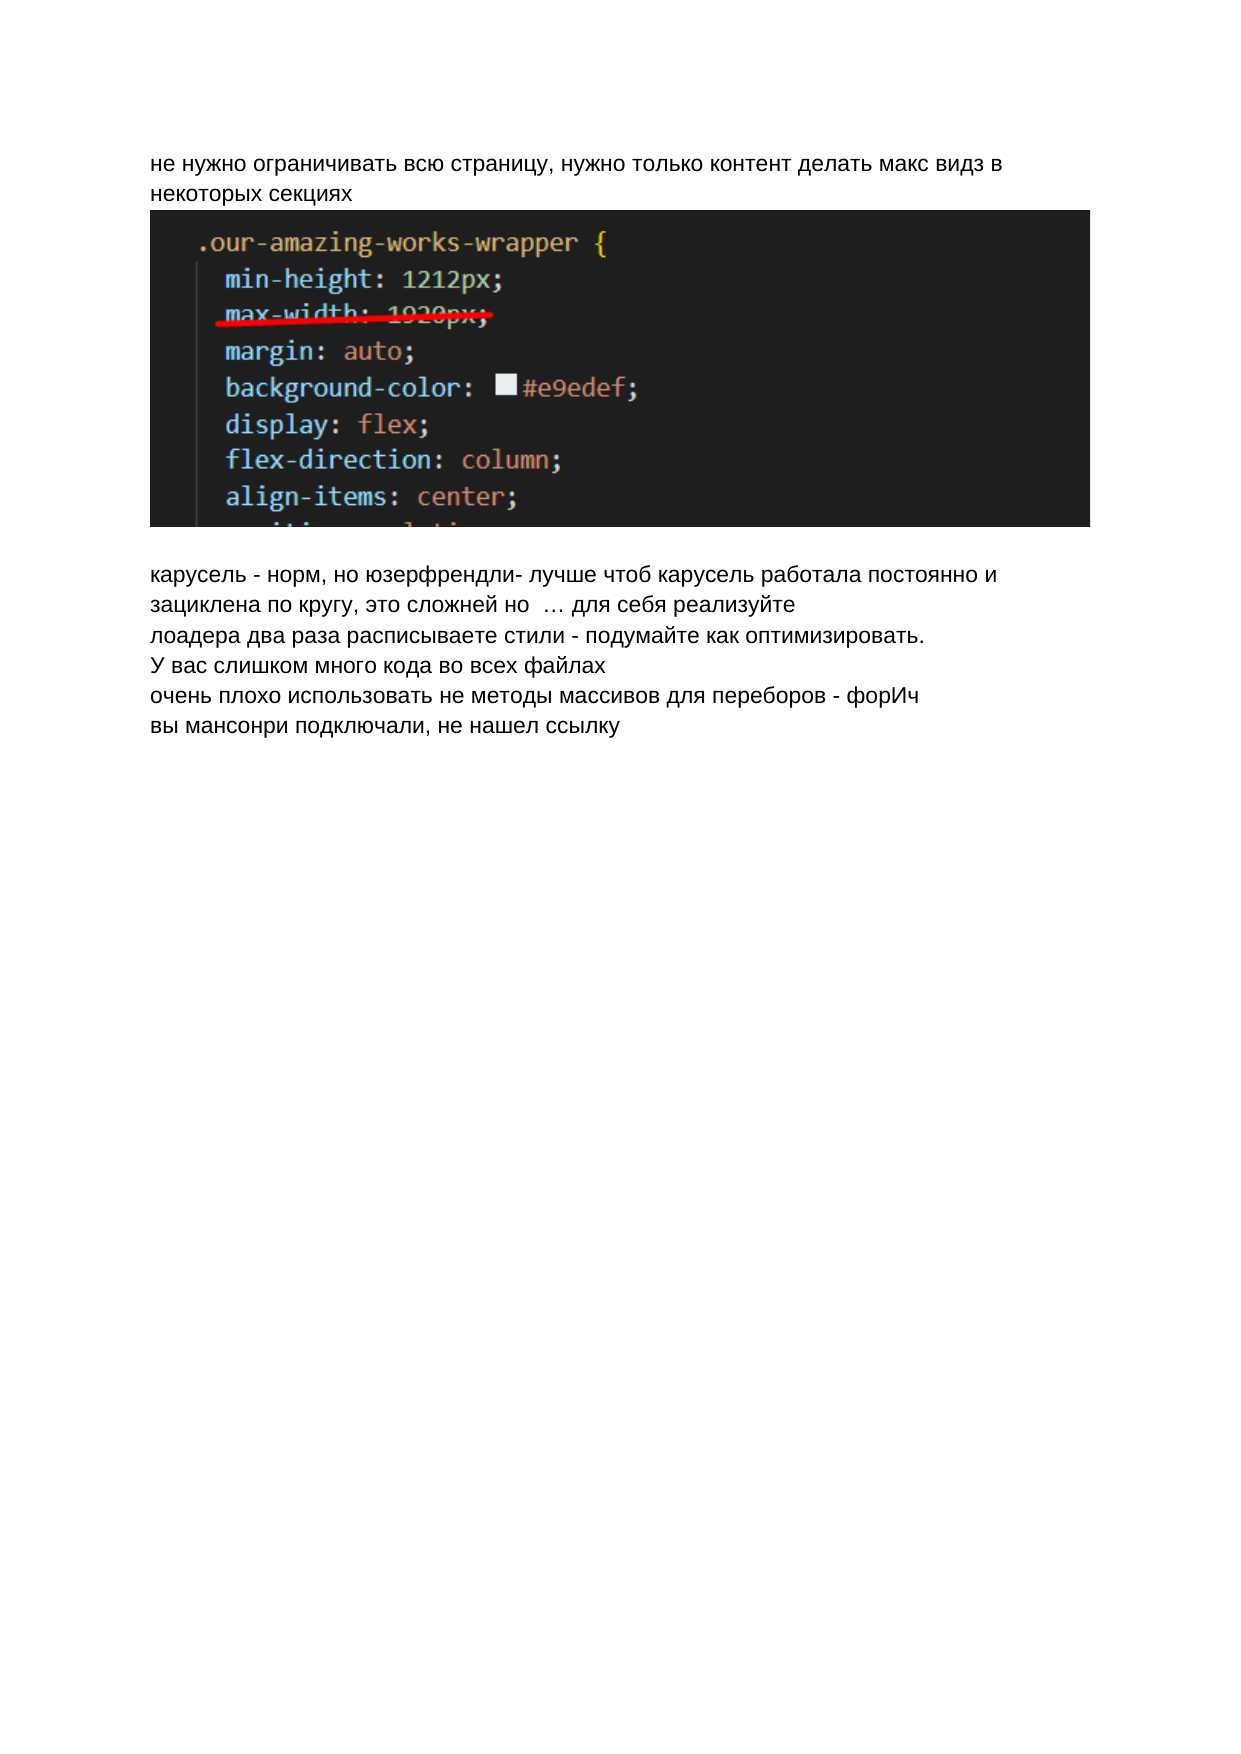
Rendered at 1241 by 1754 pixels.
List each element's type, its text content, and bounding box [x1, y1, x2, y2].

text не нужно ограничивать всю страницу, нужно только контент делать макс видз в некоторых секциях [150, 150, 1090, 210]
text вы мансонри подключали, не нашел ссылку [150, 712, 1090, 738]
text У вас слишком много кода во всех файлах [150, 652, 1090, 678]
text карусель - норм, но юзерфрендли- лучше чтоб карусель работала постоянно и зациклена по кругу, это сложней но … для себя реализуйте [150, 561, 1090, 618]
text лоадера два раза расписываете стили - подумайте как оптимизировать. [150, 622, 1090, 648]
text очень плохо использовать не методы массивов для переборов - форИч [150, 682, 1090, 708]
picture [150, 210, 1091, 527]
